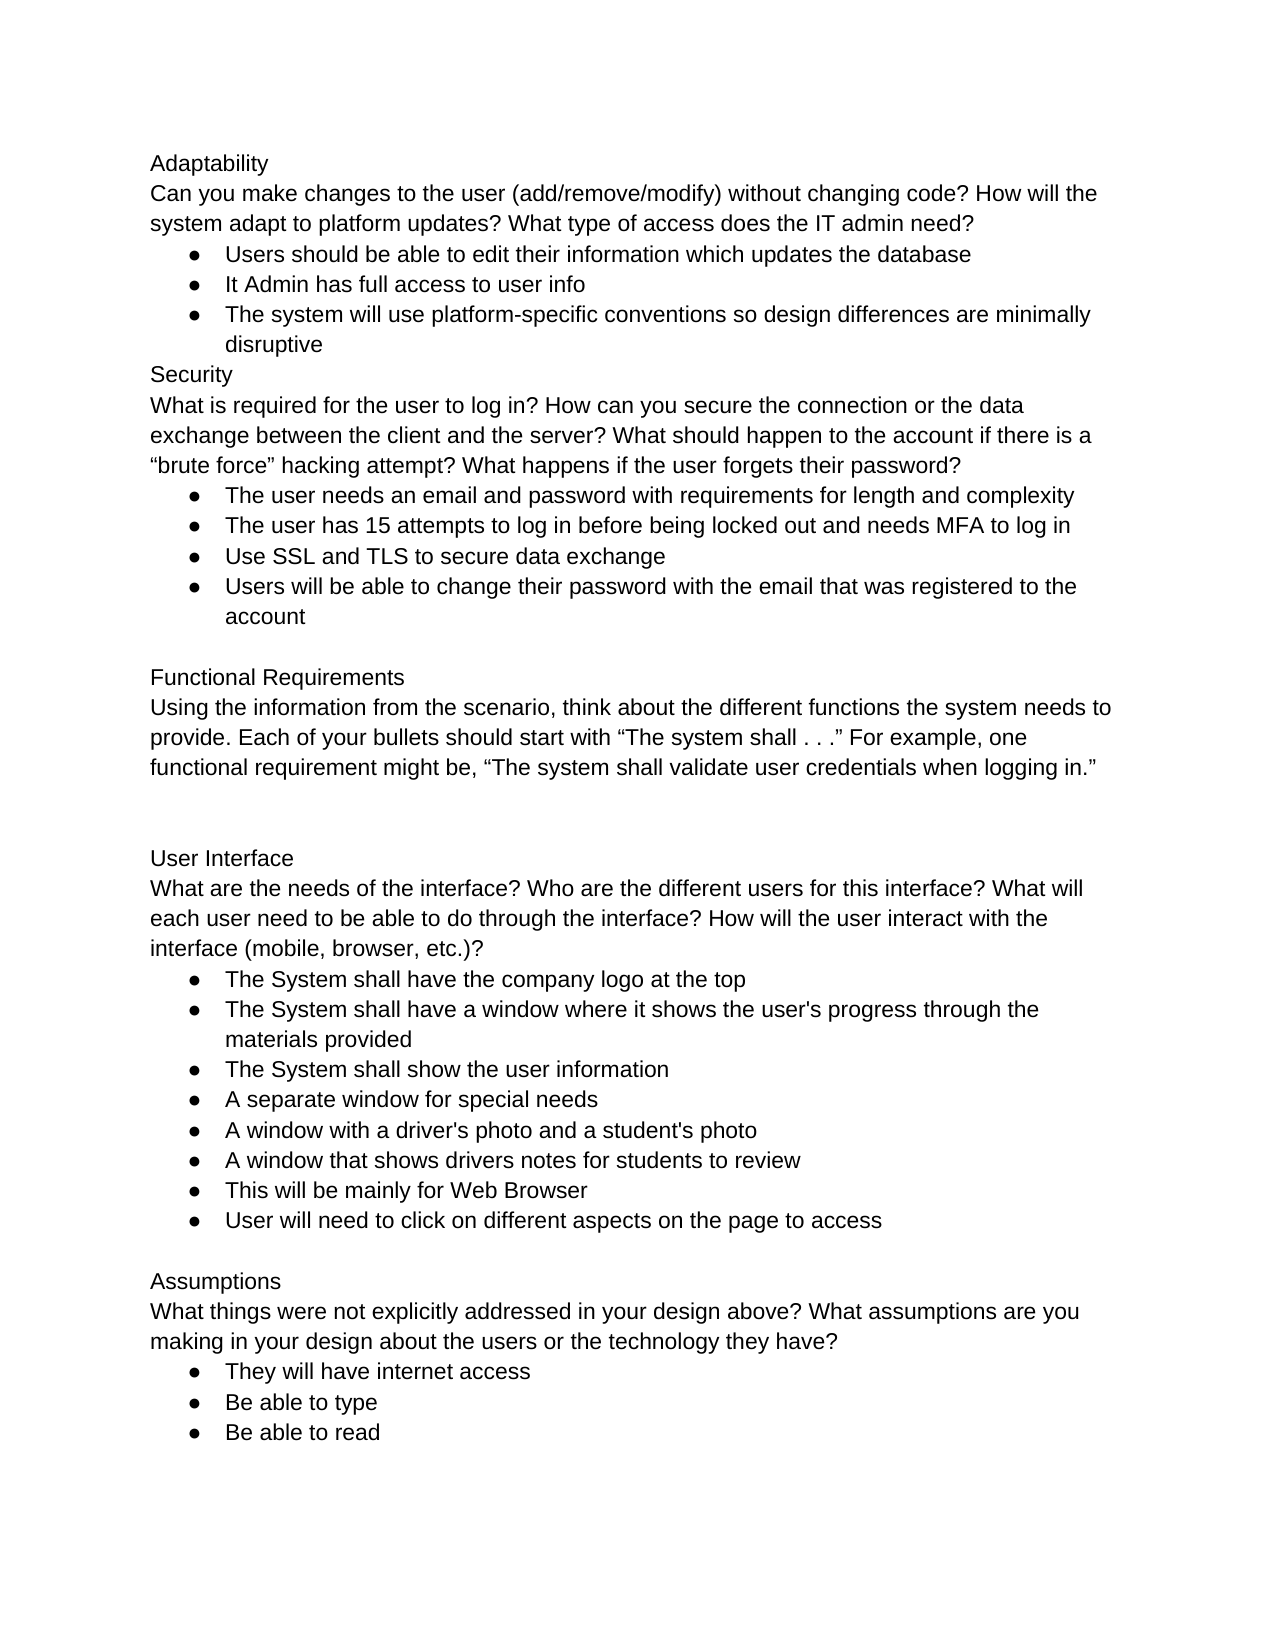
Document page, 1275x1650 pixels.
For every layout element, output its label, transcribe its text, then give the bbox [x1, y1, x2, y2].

list Be able to type [187, 1388, 1125, 1415]
text Assumptions [150, 1268, 1125, 1294]
list They will have internet access [187, 1358, 1125, 1385]
list The user has 15 attempts to log in before being locked out and needs MFA to log in [187, 512, 1125, 539]
list The System shall show the user information [187, 1056, 1125, 1083]
list The System shall have the company logo at the top [187, 966, 1125, 992]
text What is required for the user to log in? How can you secure the connection or the data exchange between the client and the server? What should happen to the account if there is a “brute force” hacking attempt? What happens if the user forgets their password? [150, 392, 1125, 478]
list Users will be able to change their password with the email that was registered to the account [187, 573, 1125, 629]
list The System shall have a window where it shows the user's progress through the materials provided [187, 996, 1125, 1052]
text Adaptability [150, 150, 1125, 176]
list Users should be able to edit their information which updates the database [187, 241, 1125, 267]
text Security [150, 361, 1125, 388]
list It Admin has full access to user info [187, 271, 1125, 297]
list A window with a driver's photo and a student's photo [187, 1117, 1125, 1143]
text Can you make changes to the user (add/remove/modify) without changing code? How will the system adapt to platform updates? What type of access does the IT admin need? [150, 180, 1125, 237]
list Be able to read [187, 1419, 1125, 1445]
text What are the needs of the interface? Who are the different users for this interface? What will each user need to be able to do through the interface? How will the user interact with the interface (mobile, browser, etc.)? [150, 875, 1125, 962]
text User Interface [150, 845, 1125, 871]
text Using the information from the scenario, think about the different functions the system needs to provide. Each of your bullets should start with “The system shall . . .” For example, one functional requirement might be, “The system shall validate user credentials when logging in.” [150, 694, 1125, 781]
list A separate window for special needs [187, 1086, 1125, 1113]
list The system will use platform-specific conventions so design differences are minimally disruptive [187, 301, 1125, 358]
list Use SSL and TLS to secure data exchange [187, 543, 1125, 569]
list User will need to click on different aspects on the page to access [187, 1207, 1125, 1234]
list The user needs an email and password with requirements for length and complexity [187, 482, 1125, 509]
list This will be mainly for Web Browser [187, 1177, 1125, 1203]
text Functional Requirements [150, 663, 1125, 690]
text What things were not explicitly addressed in your design above? What assumptions are you making in your design about the users or the technology they have? [150, 1298, 1125, 1354]
list A window that shows drivers notes for students to review [187, 1147, 1125, 1173]
